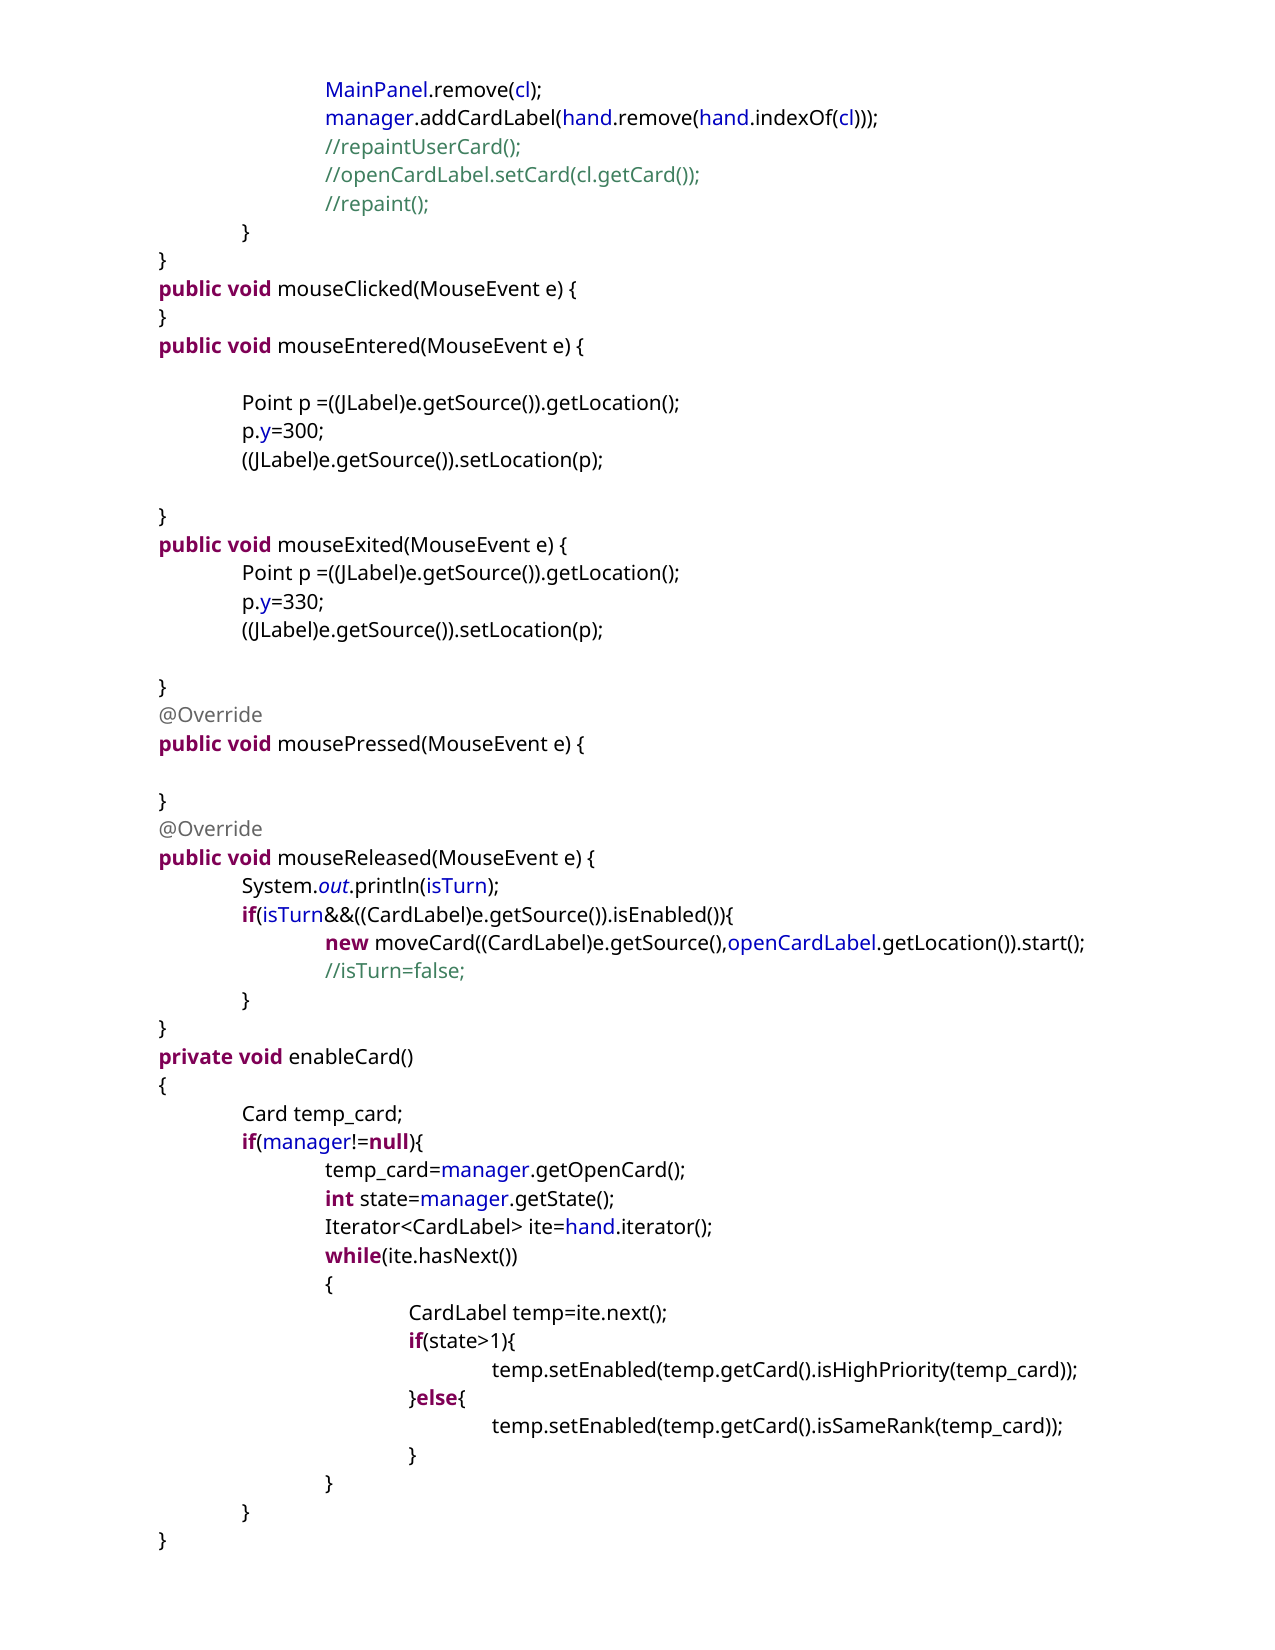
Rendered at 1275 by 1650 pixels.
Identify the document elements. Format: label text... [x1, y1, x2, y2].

text @Override [75, 814, 1200, 843]
text public void mouseExited(MouseEvent e) { [75, 530, 1200, 558]
text } [75, 1013, 1200, 1042]
text //repaint(); [75, 189, 1200, 217]
text } [75, 246, 1200, 274]
text temp_card=manager.getOpenCard(); [75, 1156, 1200, 1184]
text p.y=300; [75, 416, 1200, 445]
text public void mouseEntered(MouseEvent e) { [75, 331, 1200, 359]
text if(manager!=null){ [75, 1127, 1200, 1156]
text } [75, 786, 1200, 814]
text } [75, 1525, 1200, 1554]
text public void mouseReleased(MouseEvent e) { [75, 843, 1200, 871]
text { [75, 1269, 1200, 1298]
text temp.setEnabled(temp.getCard().isSameRank(temp_card)); [75, 1412, 1200, 1440]
text int state=manager.getState(); [75, 1184, 1200, 1212]
text if(state>1){ [75, 1326, 1200, 1355]
text Iterator<CardLabel> ite=hand.iterator(); [75, 1212, 1200, 1241]
text } [75, 1497, 1200, 1525]
text ((JLabel)e.getSource()).setLocation(p); [75, 615, 1200, 644]
text } [75, 985, 1200, 1013]
text public void mousePressed(MouseEvent e) { [75, 729, 1200, 757]
text } [75, 1468, 1200, 1497]
text new moveCard((CardLabel)e.getSource(),openCardLabel.getLocation()).start(); [75, 928, 1200, 957]
text ((JLabel)e.getSource()).setLocation(p); [75, 445, 1200, 473]
text manager.addCardLabel(hand.remove(hand.indexOf(cl))); [75, 103, 1200, 132]
text } [75, 1440, 1200, 1468]
text temp.setEnabled(temp.getCard().isHighPriority(temp_card)); [75, 1355, 1200, 1383]
text while(ite.hasNext()) [75, 1241, 1200, 1269]
text }else{ [75, 1383, 1200, 1412]
text MainPanel.remove(cl); [75, 75, 1200, 103]
text Point p =((JLabel)e.getSource()).getLocation(); [75, 558, 1200, 587]
text } [75, 217, 1200, 246]
text Point p =((JLabel)e.getSource()).getLocation(); [75, 388, 1200, 416]
text } [75, 502, 1200, 530]
text //openCardLabel.setCard(cl.getCard()); [75, 160, 1200, 189]
text CardLabel temp=ite.next(); [75, 1298, 1200, 1326]
text if(isTurn&&((CardLabel)e.getSource()).isEnabled()){ [75, 900, 1200, 928]
text System.out.println(isTurn); [75, 871, 1200, 900]
text //repaintUserCard(); [75, 132, 1200, 160]
text } [75, 672, 1200, 701]
text { [75, 1070, 1200, 1099]
text private void enableCard() [75, 1042, 1200, 1070]
text //isTurn=false; [75, 957, 1200, 985]
text } [75, 302, 1200, 331]
text public void mouseClicked(MouseEvent e) { [75, 274, 1200, 302]
text @Override [75, 701, 1200, 729]
text p.y=330; [75, 587, 1200, 615]
text Card temp_card; [75, 1099, 1200, 1127]
